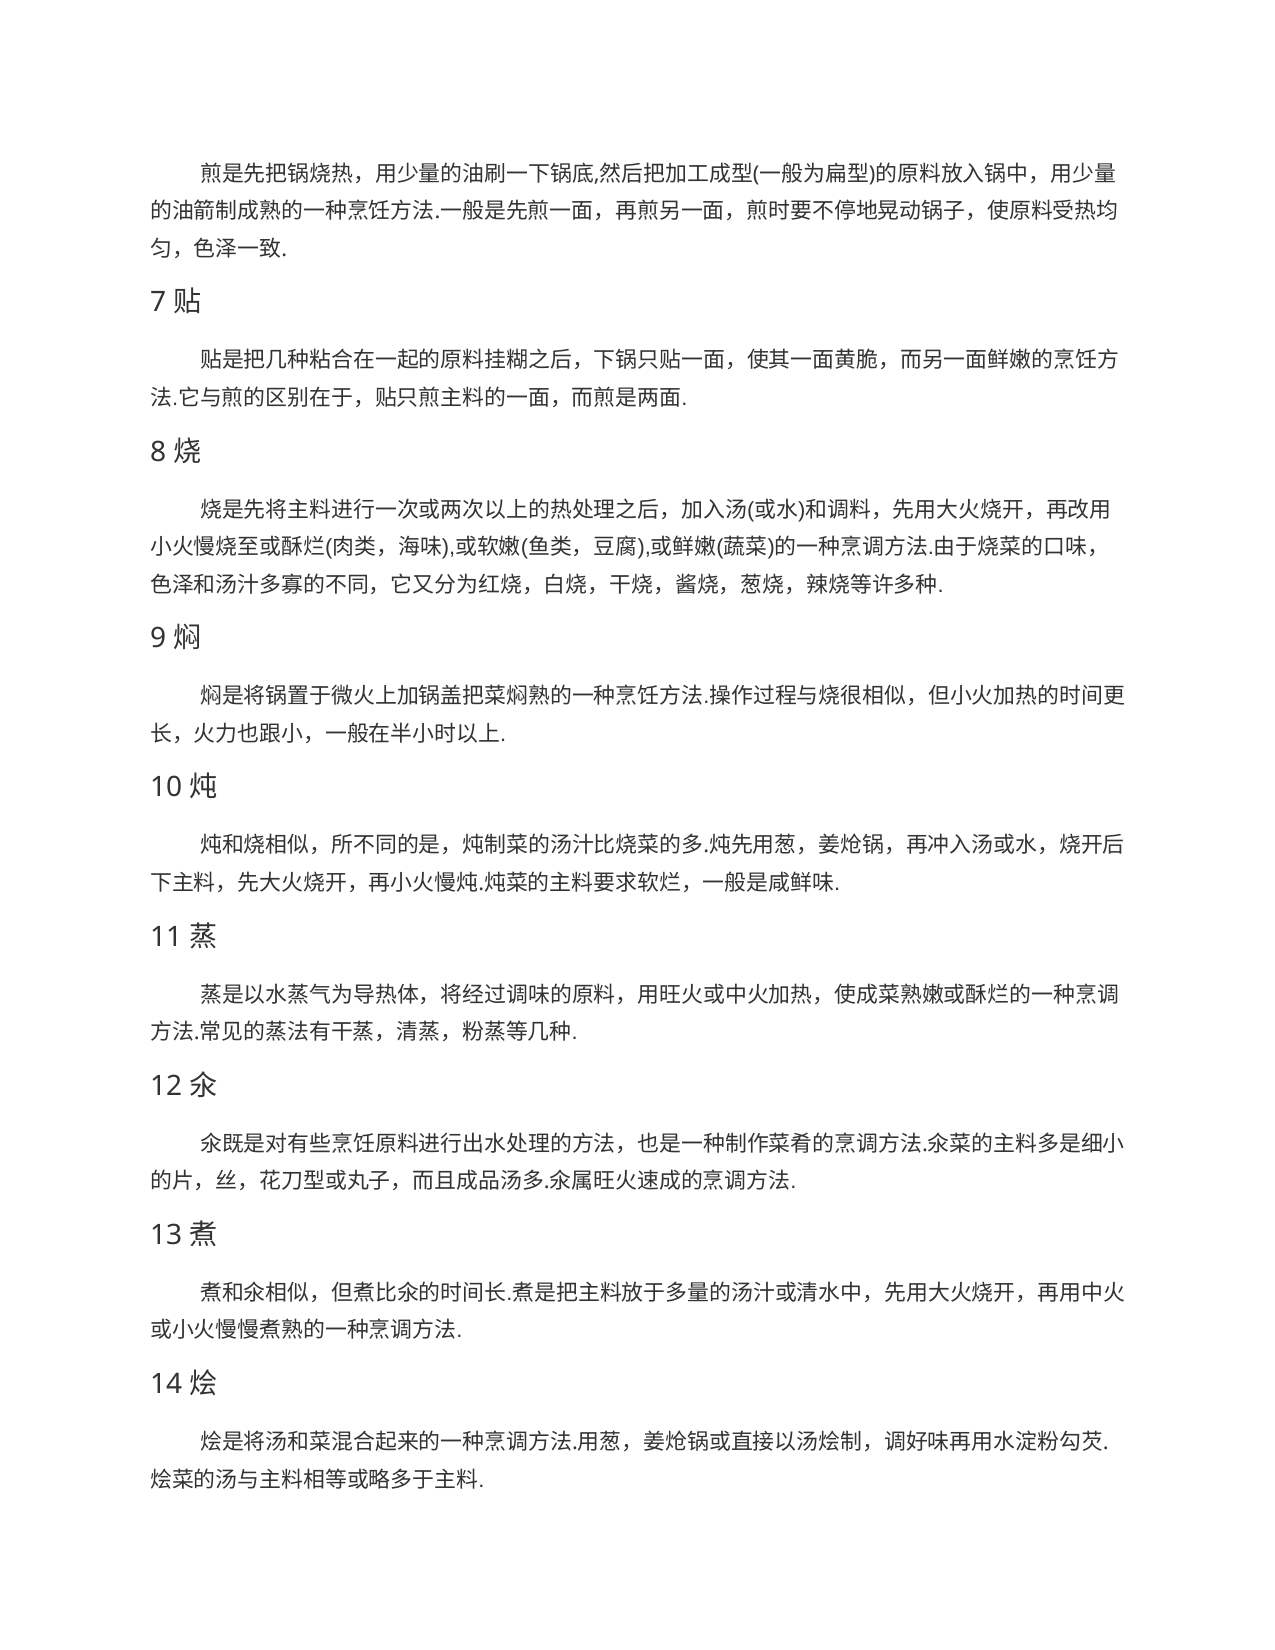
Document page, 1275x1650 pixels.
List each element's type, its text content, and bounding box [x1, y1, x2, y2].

text 9 焖 [150, 615, 1125, 656]
text 13 煮 [150, 1212, 1125, 1252]
text 7 贴 [150, 279, 1125, 320]
text 14 烩 [150, 1361, 1125, 1402]
text 蒸是以水蒸气为导热体，将经过调味的原料，用旺火或中火加热，使成菜熟嫩或酥烂的一种烹调方法.常见的蒸法有干蒸，清蒸，粉蒸等几种. [150, 971, 1125, 1046]
text 贴是把几种粘合在一起的原料挂糊之后，下锅只贴一面，使其一面黄脆，而另一面鲜嫩的烹饪方法.它与煎的区别在于，贴只煎主料的一面，而煎是两面. [150, 337, 1125, 412]
text 8 烧 [150, 428, 1125, 469]
text 12 氽 [150, 1062, 1125, 1103]
text 烧是先将主料进行一次或两次以上的热处理之后，加入汤(或水)和调料，先用大火烧开，再改用小火慢烧至或酥烂(肉类，海味),或软嫩(鱼类，豆腐),或鲜嫩(蔬菜)的一种烹调方法.由于烧菜的口味，色泽和汤汁多寡的不同，它又分为红烧，白烧，干烧，酱烧，葱烧，辣烧等许多种. [150, 486, 1125, 598]
text 煎是先把锅烧热，用少量的油刷一下锅底,然后把加工成型(一般为扁型)的原料放入锅中，用少量的油箭制成熟的一种烹饪方法.一般是先煎一面，再煎另一面，煎时要不停地晃动锅子，使原料受热均匀，色泽一致. [150, 150, 1125, 262]
text 烩是将汤和菜混合起来的一种烹调方法.用葱，姜炝锅或直接以汤烩制，调好味再用水淀粉勾芡.烩菜的汤与主料相等或略多于主料. [150, 1418, 1125, 1493]
text 11 蒸 [150, 913, 1125, 954]
text 焖是将锅置于微火上加锅盖把菜焖熟的一种烹饪方法.操作过程与烧很相似，但小火加热的时间更长，火力也跟小，一般在半小时以上. [150, 672, 1125, 747]
text 炖和烧相似，所不同的是，炖制菜的汤汁比烧菜的多.炖先用葱，姜炝锅，再冲入汤或水，烧开后下主料，先大火烧开，再小火慢炖.炖菜的主料要求软烂，一般是咸鲜味. [150, 822, 1125, 897]
text 煮和氽相似，但煮比氽的时间长.煮是把主料放于多量的汤汁或清水中，先用大火烧开，再用中火或小火慢慢煮熟的一种烹调方法. [150, 1269, 1125, 1344]
text 氽既是对有些烹饪原料进行出水处理的方法，也是一种制作菜肴的烹调方法.氽菜的主料多是细小的片，丝，花刀型或丸子，而且成品汤多.氽属旺火速成的烹调方法. [150, 1120, 1125, 1195]
text 10 炖 [150, 764, 1125, 805]
